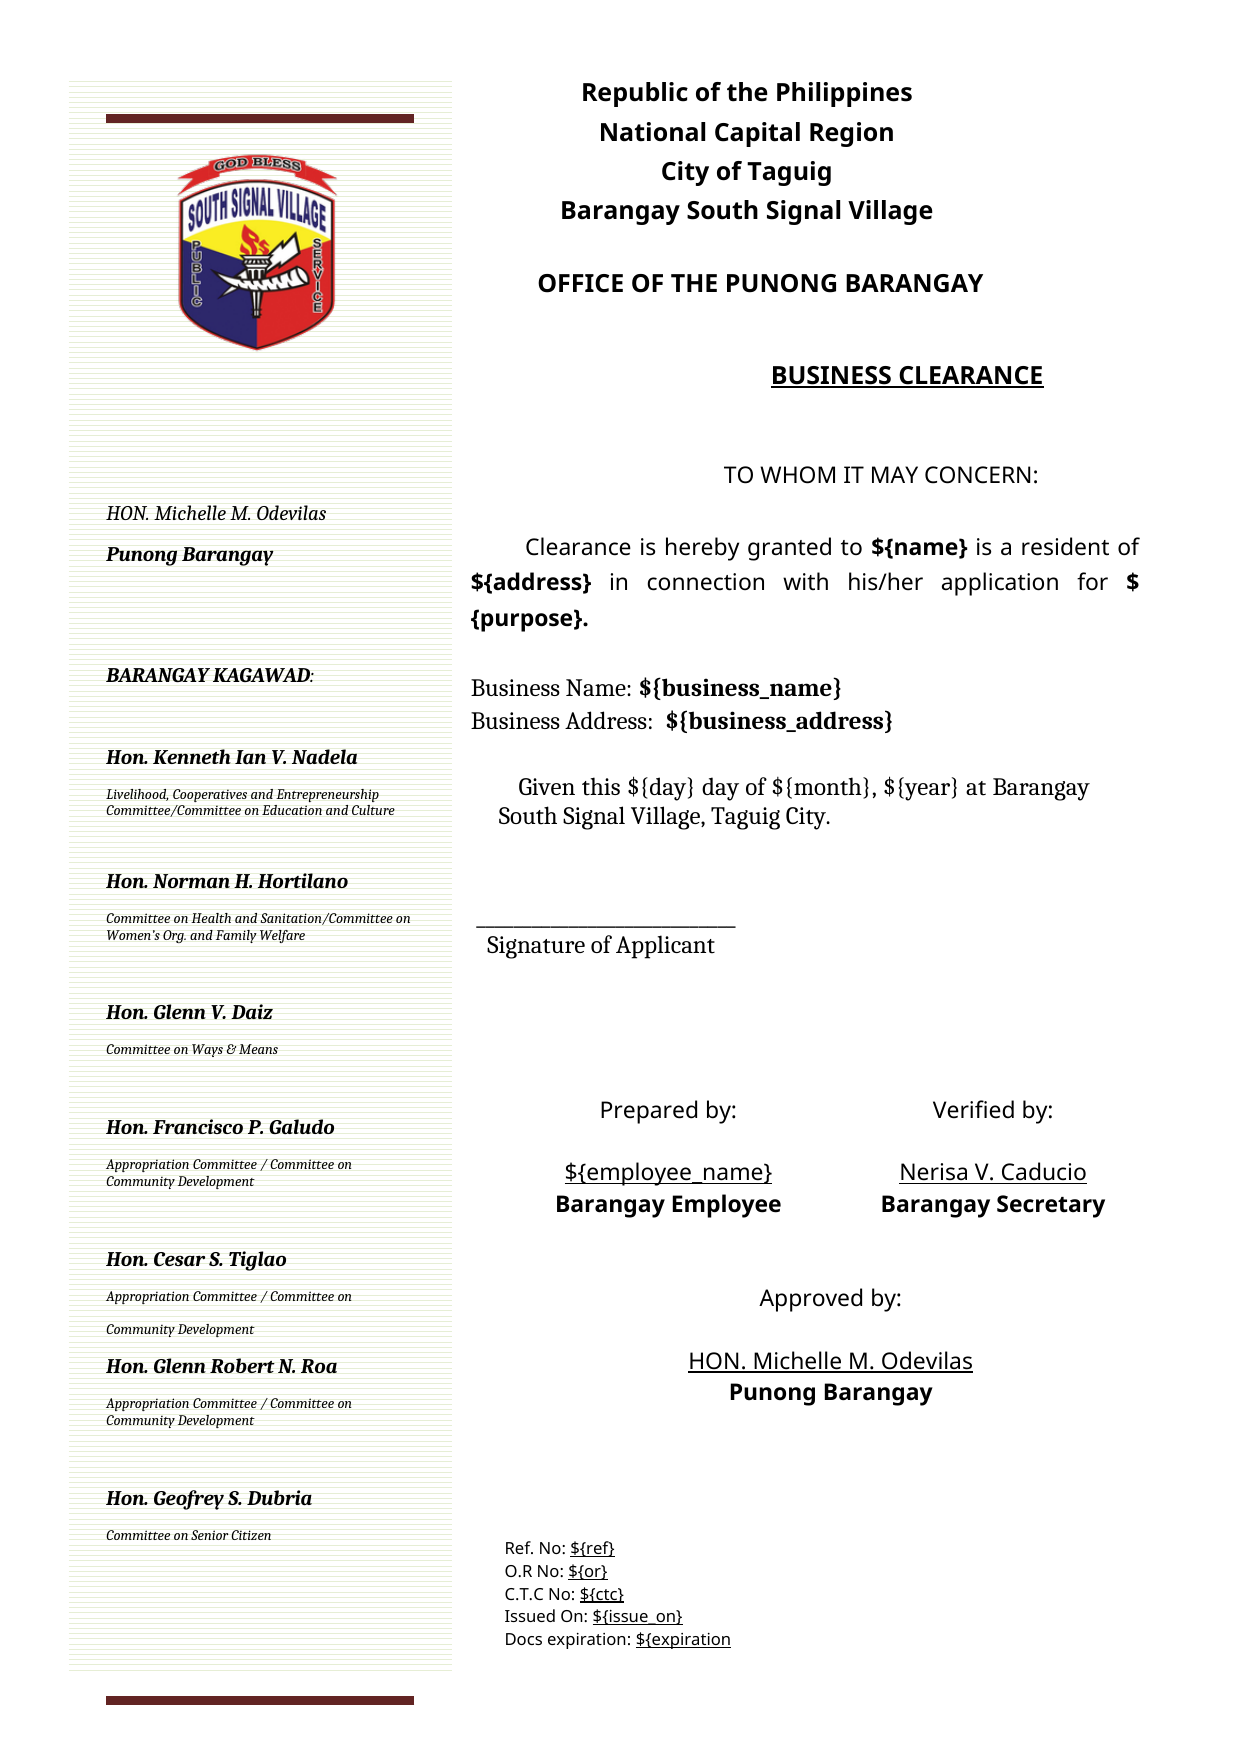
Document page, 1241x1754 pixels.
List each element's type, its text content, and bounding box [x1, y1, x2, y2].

text ____________________________ [150, 903, 1090, 931]
table_header Verified by: Nerisa V. Caducio Barangay Secretary [831, 1094, 1155, 1250]
text Signature of Applicant [150, 931, 1090, 960]
table_header Prepared by: ${employee_name} Barangay Employee [506, 1094, 830, 1250]
text Clearance is hereby granted to ${name} is a resident of ${address} in connection with his/her application for ${purpose}. [150, 530, 1139, 633]
text Business Name: ${business_name} [150, 674, 1090, 703]
picture [106, 143, 399, 363]
text Given this ${day} day of ${month}, ${year} at Barangay South Signal Village, Taguig City. [178, 773, 1090, 831]
table_cell Approved by: HON. Michelle M. Odevilas Punong Barangay [506, 1251, 1155, 1438]
text Business Address: ${business_address} [150, 707, 1139, 736]
text TO WHOM IT MAY CONCERN: [403, 458, 1090, 490]
text BUSINESS CLEARANCE [403, 357, 1090, 391]
